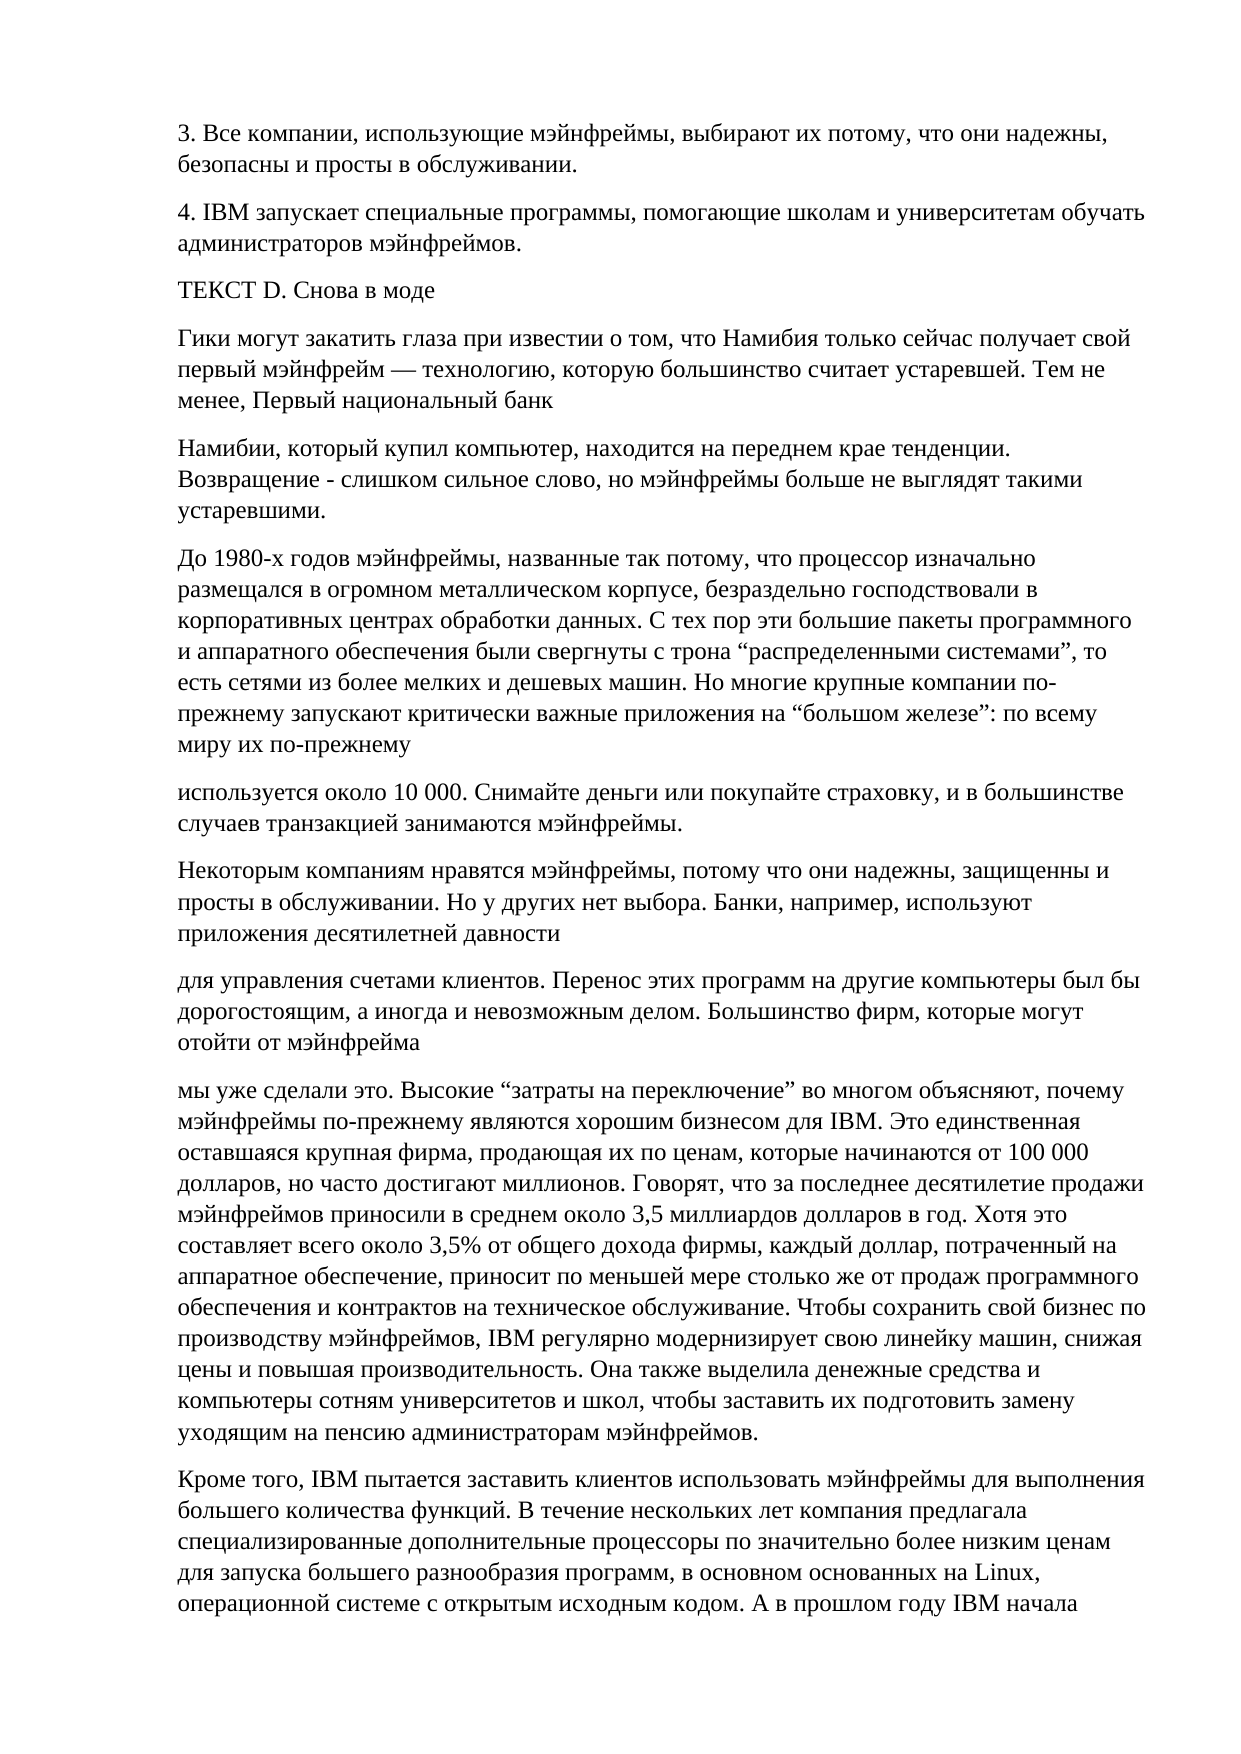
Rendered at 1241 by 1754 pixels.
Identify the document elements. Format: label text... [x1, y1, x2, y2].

text Некоторым компаниям нравятся мэйнфреймы, потому что они надежны, защищенны и просты в обслуживании. Но у других нет выбора. Банки, например, используют приложения десятилетней давности [177, 856, 1152, 946]
text 3. Все компании, использующие мэйнфреймы, выбирают их потому, что они надежны, безопасны и просты в обслуживании. [177, 118, 1152, 178]
text ТЕКСТ D. Снова в моде [177, 276, 1152, 304]
text мы уже сделали это. Высокие “затраты на переключение” во многом объясняют, почему мэйнфреймы по-прежнему являются хорошим бизнесом для IBM. Это единственная оставшаяся крупная фирма, продающая их по ценам, которые начинаются от 100 000 долларов, но часто достигают миллионов. Говорят, что за последнее десятилетие продажи мэйнфреймов приносили в среднем около 3,5 миллиардов долларов в год. Хотя это составляет всего около 3,5% от общего дохода фирмы, каждый доллар, потраченный на аппаратное обеспечение, приносит по меньшей мере столько же от продаж программного обеспечения и контрактов на техническое обслуживание. Чтобы сохранить свой бизнес по производству мэйнфреймов, IBM регулярно модернизирует свою линейку машин, снижая цены и повышая производительность. Она также выделила денежные средства и компьютеры сотням университетов и школ, чтобы заставить их подготовить замену уходящим на пенсию администраторам мэйнфреймов. [177, 1075, 1152, 1445]
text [177, 1464, 1152, 1617]
text До 1980-х годов мэйнфреймы, названные так потому, что процессор изначально размещался в огромном металлическом корпусе, безраздельно господствовали в корпоративных центрах обработки данных. С тех пор эти большие пакеты программного и аппаратного обеспечения были свергнуты с трона “распределенными системами”, то есть сетями из более мелких и дешевых машин. Но многие крупные компании по-прежнему запускают критически важные приложения на “большом железе”: по всему миру их по-прежнему [177, 543, 1152, 758]
text Намибии, который купил компьютер, находится на переднем крае тенденции. Возвращение - слишком сильное слово, но мэйнфреймы больше не выглядят такими устаревшими. [177, 433, 1152, 524]
text 4. IBM запускает специальные программы, помогающие школам и университетам обучать администраторов мэйнфреймов. [177, 197, 1152, 257]
text используется около 10 000. Снимайте деньги или покупайте страховку, и в большинстве случаев транзакцией занимаются мэйнфреймы. [177, 777, 1152, 837]
text для управления счетами клиентов. Перенос этих программ на другие компьютеры был бы дорогостоящим, а иногда и невозможным делом. Большинство фирм, которые могут отойти от мэйнфрейма [177, 965, 1152, 1056]
text Гики могут закатить глаза при известии о том, что Намибия только сейчас получает свой первый мэйнфрейм — технологию, которую большинство считает устаревшей. Тем не менее, Первый национальный банк [177, 323, 1152, 414]
